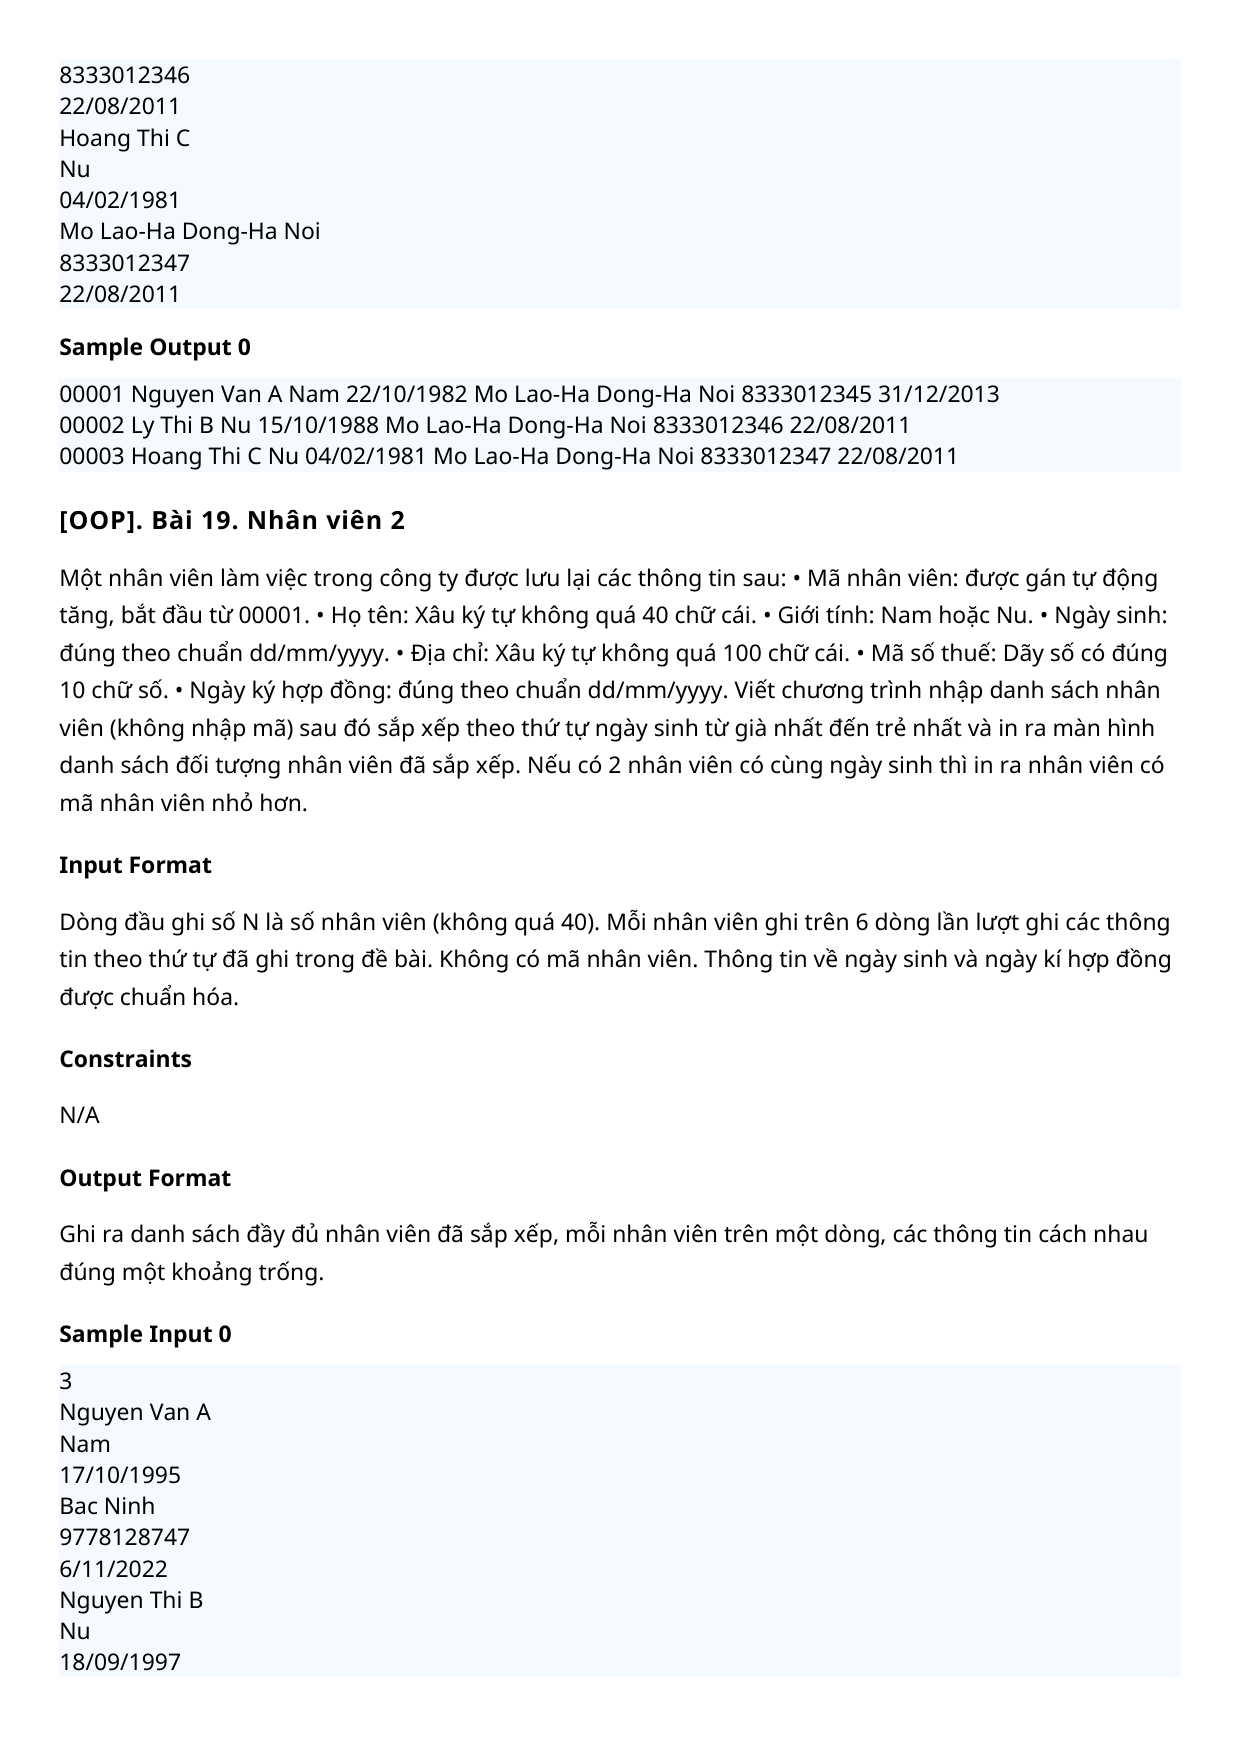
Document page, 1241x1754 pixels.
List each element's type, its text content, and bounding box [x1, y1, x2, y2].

text 8333012347 [59, 247, 1181, 278]
text Một nhân viên làm việc trong công ty được lưu lại các thông tin sau: • Mã nhân viên: được gán tự động tăng, bắt đầu từ 00001. • Họ tên: Xâu ký tự không quá 40 chữ cái. • Giới tính: Nam hoặc Nu. • Ngày sinh: đúng theo chuẩn dd/mm/yyyy. • Địa chỉ: Xâu ký tự không quá 100 chữ cái. • Mã số thuế: Dãy số có đúng 10 chữ số. • Ngày ký hợp đồng: đúng theo chuẩn dd/mm/yyyy. Viết chương trình nhập danh sách nhân viên (không nhập mã) sau đó sắp xếp theo thứ tự ngày sinh từ già nhất đến trẻ nhất và in ra màn hình danh sách đối tượng nhân viên đã sắp xếp. Nếu có 2 nhân viên có cùng ngày sinh thì in ra nhân viên có mã nhân viên nhỏ hơn. [59, 556, 1181, 818]
text Nam [59, 1427, 1181, 1459]
text Sample Output 0 [59, 325, 1181, 362]
text Sample Input 0 [59, 1312, 1181, 1349]
text 3 [59, 1365, 1181, 1396]
text Nu [59, 153, 1181, 184]
text 00003 Hoang Thi C Nu 04/02/1981 Mo Lao-Ha Dong-Ha Noi 8333012347 22/08/2011 [59, 440, 1181, 472]
text Hoang Thi C [59, 122, 1181, 153]
text 00002 Ly Thi B Nu 15/10/1988 Mo Lao-Ha Dong-Ha Noi 8333012346 22/08/2011 [59, 409, 1181, 440]
text 9778128747 [59, 1521, 1181, 1552]
text 18/09/1997 [59, 1646, 1181, 1677]
text Nguyen Van A [59, 1396, 1181, 1427]
text 22/08/2011 [59, 90, 1181, 122]
text 6/11/2022 [59, 1552, 1181, 1584]
text [OOP]. Bài 19. Nhân viên 2 [59, 503, 1181, 537]
text Nguyen Thi B [59, 1584, 1181, 1615]
text 8333012346 [59, 59, 1181, 90]
text Ghi ra danh sách đầy đủ nhân viên đã sắp xếp, mỗi nhân viên trên một dòng, các thông tin cách nhau đúng một khoảng trống. [59, 1212, 1181, 1287]
text 22/08/2011 [59, 278, 1181, 309]
text 17/10/1995 [59, 1459, 1181, 1490]
text 04/02/1981 [59, 184, 1181, 215]
text N/A [59, 1093, 1181, 1131]
text Mo Lao-Ha Dong-Ha Noi [59, 215, 1181, 247]
text Dòng đầu ghi số N là số nhân viên (không quá 40). Mỗi nhân viên ghi trên 6 dòng lần lượt ghi các thông tin theo thứ tự đã ghi trong đề bài. Không có mã nhân viên. Thông tin về ngày sinh và ngày kí hợp đồng được chuẩn hóa. [59, 899, 1181, 1012]
text Input Format [59, 843, 1181, 881]
text Nu [59, 1615, 1181, 1646]
text Output Format [59, 1156, 1181, 1193]
text Bac Ninh [59, 1490, 1181, 1521]
text Constraints [59, 1037, 1181, 1074]
text 00001 Nguyen Van A Nam 22/10/1982 Mo Lao-Ha Dong-Ha Noi 8333012345 31/12/2013 [59, 378, 1181, 409]
